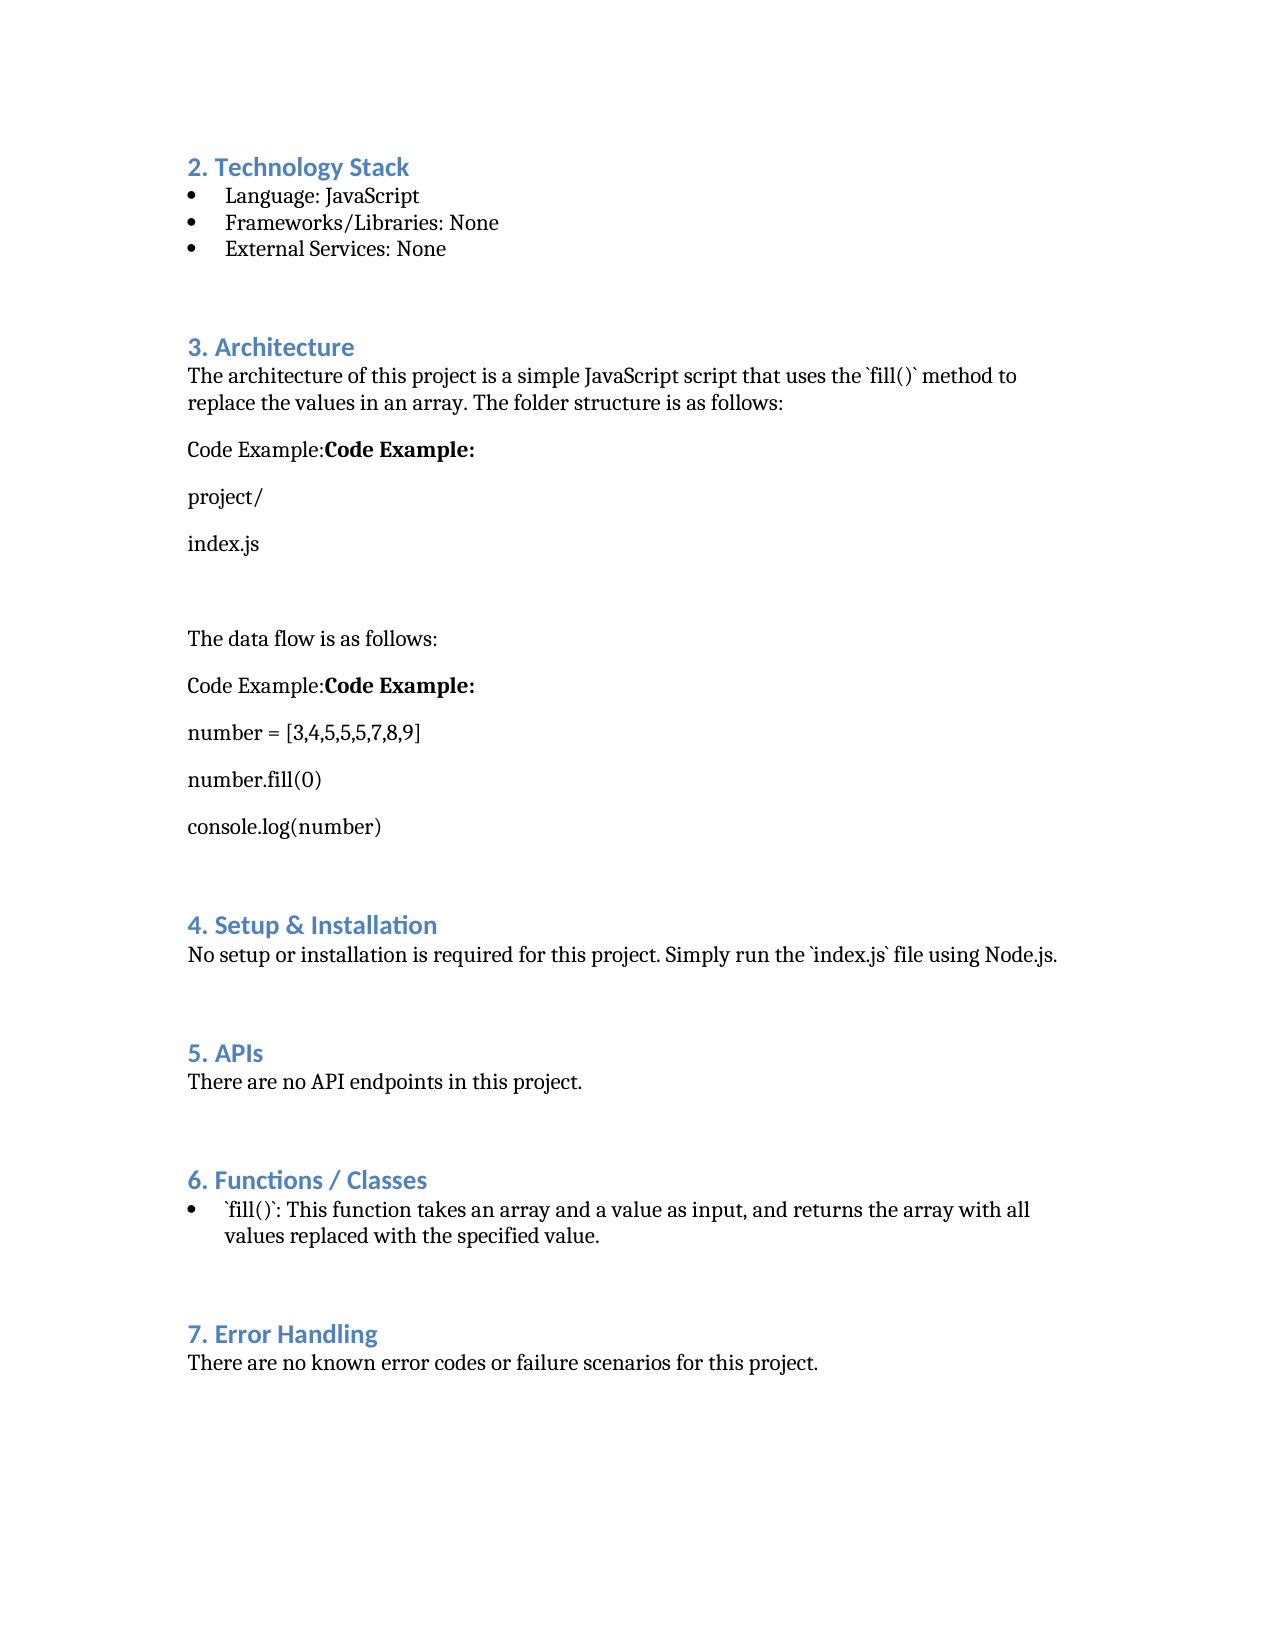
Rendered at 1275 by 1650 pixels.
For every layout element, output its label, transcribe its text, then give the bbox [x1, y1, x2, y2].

text 4. Setup & Installation [187, 908, 1087, 942]
text Code Example:Code Example: [187, 673, 1087, 699]
text The data flow is as follows: [187, 625, 1087, 652]
text number = [3,4,5,5,5,7,8,9] [187, 720, 1087, 746]
text index.js [187, 531, 1087, 557]
text console.log(number) [187, 814, 1087, 841]
text number.fill(0) [187, 767, 1087, 793]
text 7. Error Handling [187, 1317, 1087, 1350]
text project/ [187, 484, 1087, 510]
text Frameworks/Libraries: None [187, 209, 1087, 236]
text No setup or installation is required for this project. Simply run the `index.js` file using Node.js. [187, 942, 1087, 968]
text There are no known error codes or failure scenarios for this project. [187, 1350, 1087, 1376]
text External Services: None [187, 236, 1087, 262]
text 6. Functions / Classes [187, 1163, 1087, 1196]
text 3. Architecture [187, 330, 1087, 363]
text 2. Technology Stack [187, 150, 1087, 183]
text `fill()`: This function takes an array and a value as input, and returns the array with all values replaced with the specified value. [187, 1196, 1087, 1249]
text There are no API endpoints in this project. [187, 1069, 1087, 1095]
text 5. APIs [187, 1036, 1087, 1069]
text Code Example:Code Example: [187, 437, 1087, 463]
text The architecture of this project is a simple JavaScript script that uses the `fill()` method to replace the values in an array. The folder structure is as follows: [187, 363, 1087, 416]
text Language: JavaScript [187, 183, 1087, 209]
